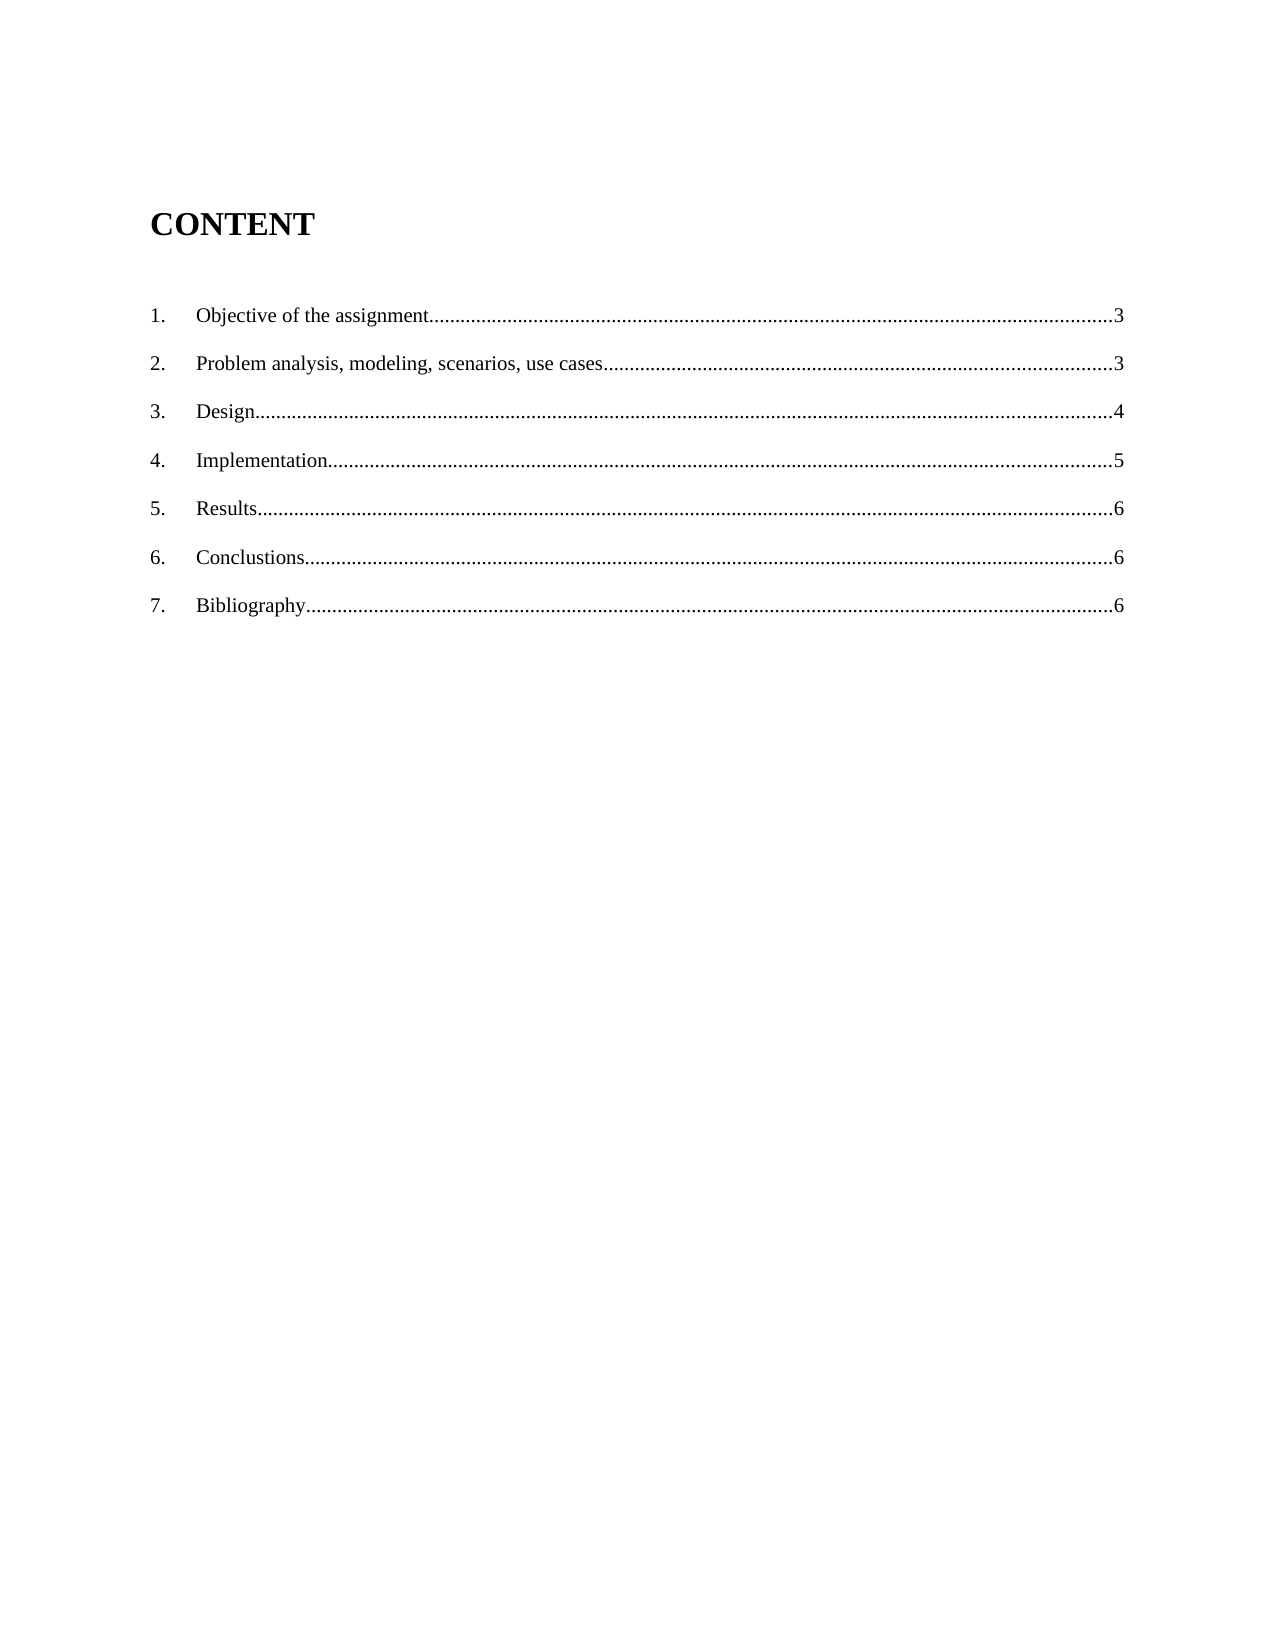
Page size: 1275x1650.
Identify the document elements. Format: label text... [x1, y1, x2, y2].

text 4. Implementation 5 [150, 448, 1125, 472]
text 6. Conclustions 6 [150, 545, 1125, 569]
text 5. Results 6 [150, 496, 1125, 520]
subtitle CONTENT [150, 204, 1125, 242]
text 2. Problem analysis, modeling, scenarios, use cases 3 [150, 351, 1125, 375]
text 7. Bibliography 6 [150, 593, 1125, 617]
text 1. Objective of the assignment 3 [150, 302, 1125, 327]
text 3. Design 4 [150, 399, 1125, 423]
